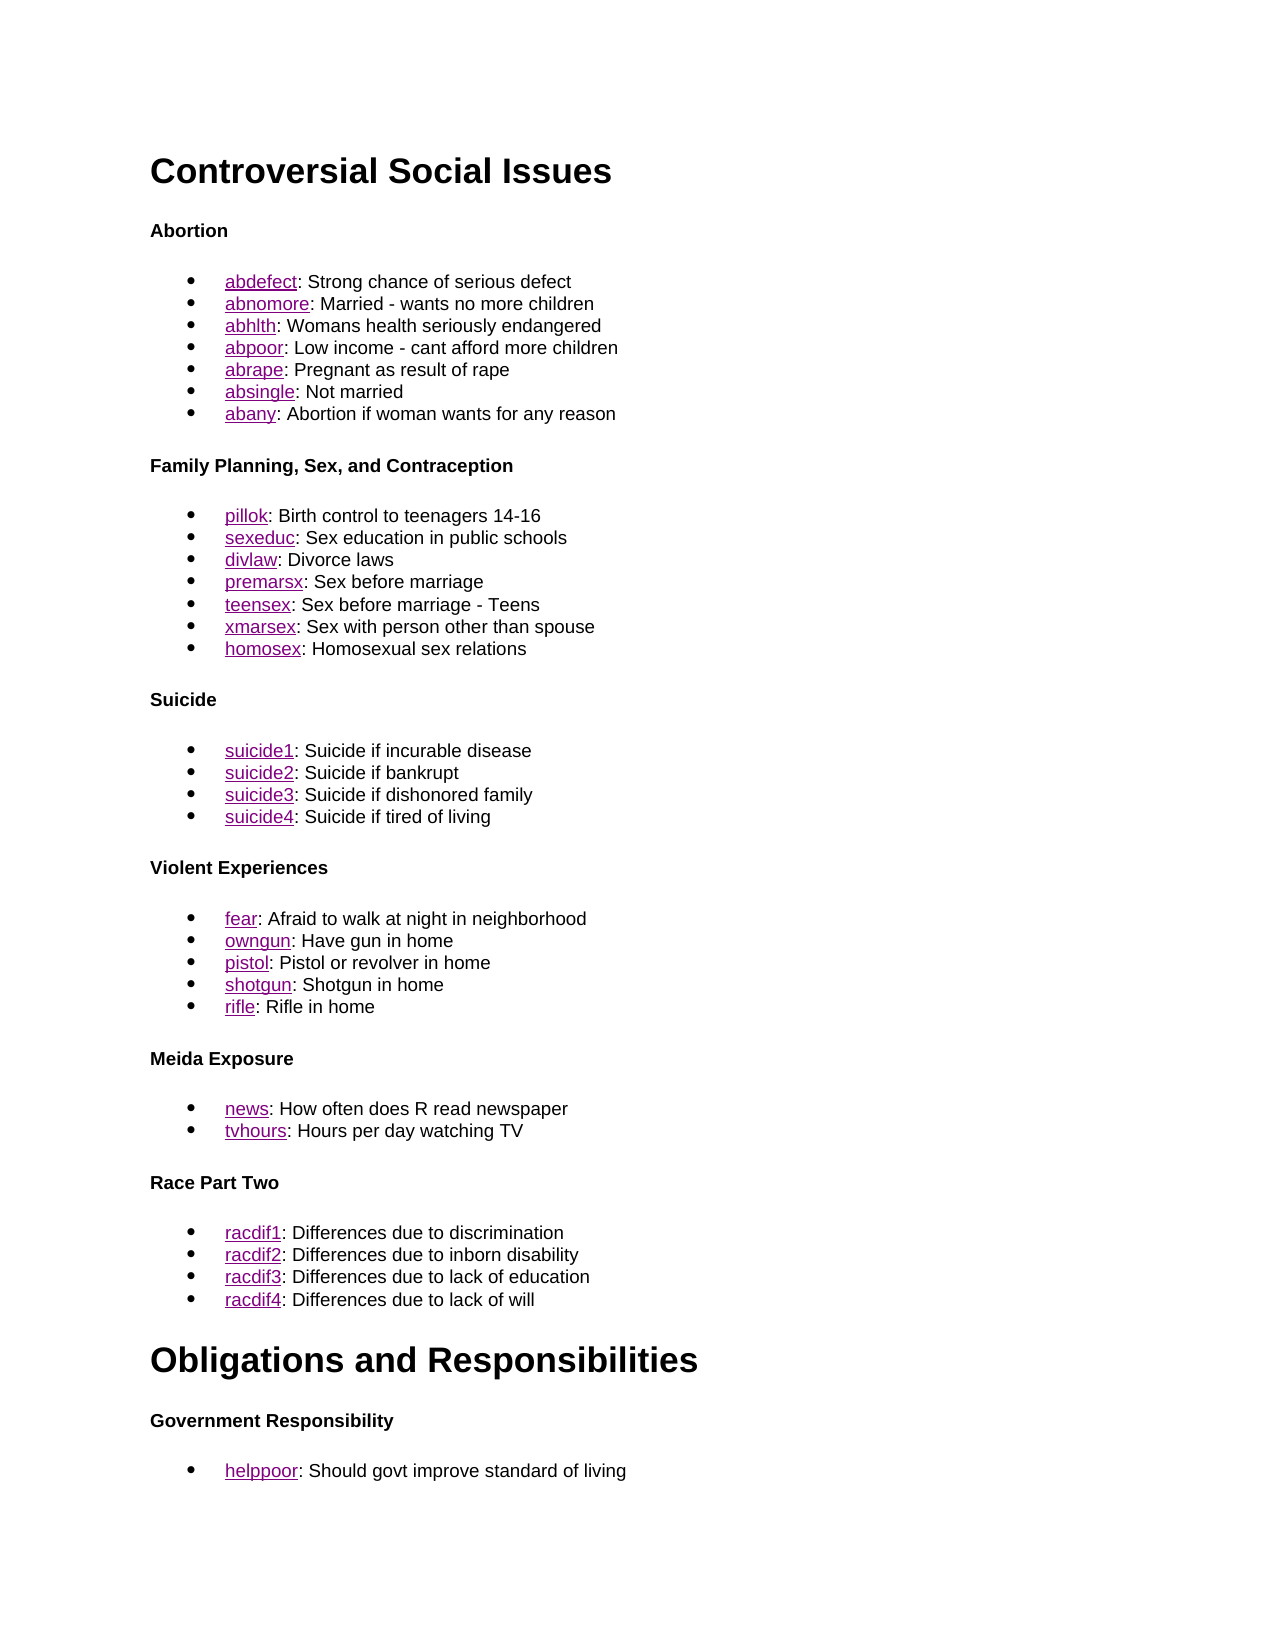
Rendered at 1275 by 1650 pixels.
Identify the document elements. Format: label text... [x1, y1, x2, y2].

list abrape: Pregnant as result of rape [187, 359, 1125, 381]
list abnomore: Married - wants no more children [187, 293, 1125, 315]
text Race Part Two [150, 1171, 1125, 1193]
list racdif2: Differences due to inborn disability [187, 1244, 1125, 1266]
text Suicide [150, 689, 1125, 710]
text Controversial Social Issues [150, 150, 1125, 191]
list news: How often does R read newspaper [187, 1098, 1125, 1120]
list teensex: Sex before marriage - Teens [187, 593, 1125, 616]
list suicide2: Suicide if bankrupt [187, 762, 1125, 784]
text Meida Exposure [150, 1047, 1125, 1069]
list tvhours: Hours per day watching TV [187, 1120, 1125, 1142]
list abpoor: Low income - cant afford more children [187, 337, 1125, 359]
list absingle: Not married [187, 381, 1125, 403]
list racdif1: Differences due to discrimination [187, 1222, 1125, 1244]
list sexeduc: Sex education in public schools [187, 527, 1125, 549]
list divlaw: Divorce laws [187, 549, 1125, 571]
list abdefect: Strong chance of serious defect [187, 271, 1125, 293]
text Family Planning, Sex, and Contraception [150, 454, 1125, 476]
list helppoor: Should govt improve standard of living [187, 1460, 1125, 1482]
list owngun: Have gun in home [187, 930, 1125, 952]
list abany: Abortion if woman wants for any reason [187, 403, 1125, 425]
text Obligations and Responsibilities [150, 1340, 1125, 1380]
list premarsx: Sex before marriage [187, 571, 1125, 593]
list suicide1: Suicide if incurable disease [187, 739, 1125, 762]
list suicide3: Suicide if dishonored family [187, 784, 1125, 806]
text Violent Experiences [150, 857, 1125, 879]
list pillok: Birth control to teenagers 14-16 [187, 505, 1125, 527]
list pistol: Pistol or revolver in home [187, 952, 1125, 974]
list racdif3: Differences due to lack of education [187, 1266, 1125, 1288]
text Abortion [150, 220, 1125, 241]
list fear: Afraid to walk at night in neighborhood [187, 908, 1125, 930]
list homosex: Homosexual sex relations [187, 638, 1125, 660]
text Government Responsibility [150, 1409, 1125, 1431]
list xmarsex: Sex with person other than spouse [187, 616, 1125, 638]
list racdif4: Differences due to lack of will [187, 1288, 1125, 1311]
list suicide4: Suicide if tired of living [187, 806, 1125, 828]
list shotgun: Shotgun in home [187, 974, 1125, 996]
list abhlth: Womans health seriously endangered [187, 315, 1125, 337]
list rifle: Rifle in home [187, 996, 1125, 1018]
